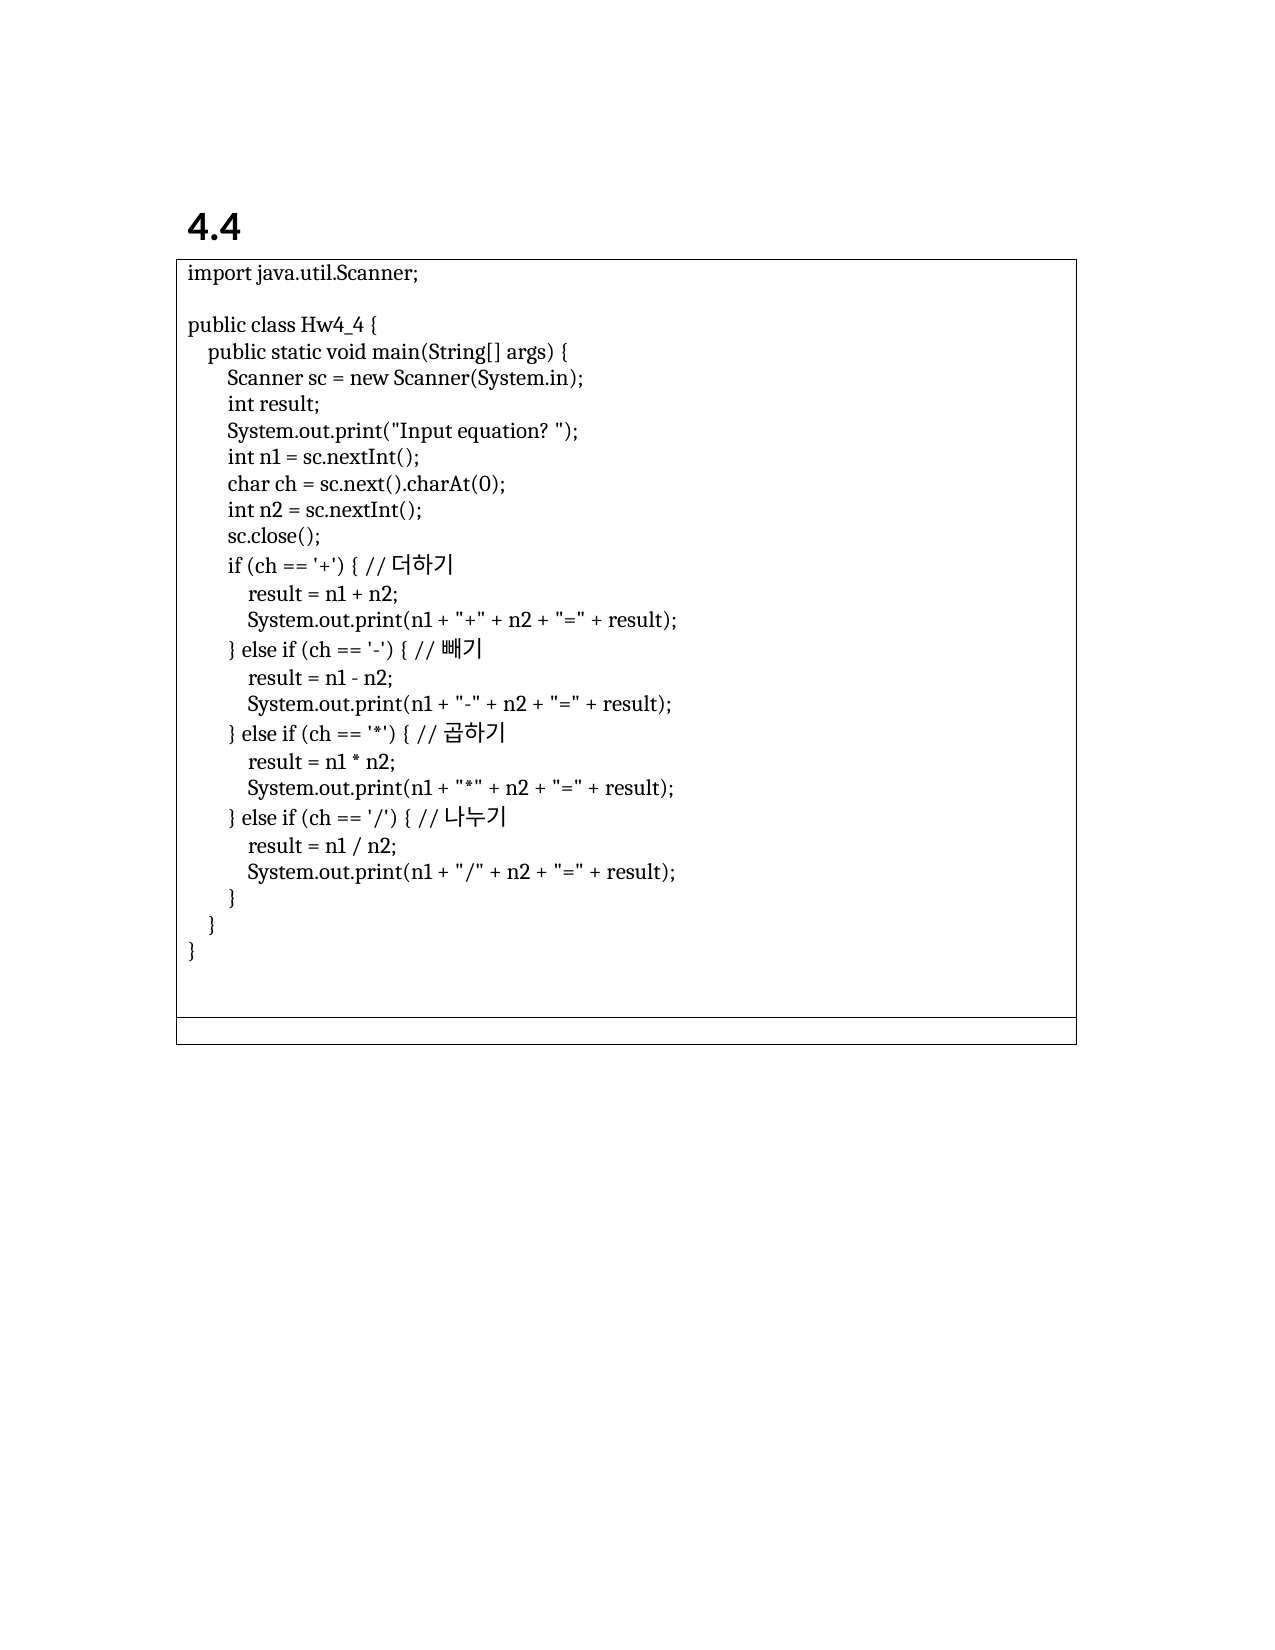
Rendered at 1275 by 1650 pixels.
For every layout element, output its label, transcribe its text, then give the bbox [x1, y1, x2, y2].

table_cell [177, 1018, 1076, 1044]
subtitle 4.4 [187, 200, 1087, 251]
table_header import java.util.Scanner; public class Hw4_4 { public static void main(String[] args) { Scanner sc = new Scanner(System.in); int result; System.out.print("Input equation? "); int n1 = sc.nextInt(); char ch = sc.next().charAt(0); int n2 = sc.nextInt(); sc.close(); if (ch == '+') { // 더하기 result = n1 + n2; System.out.print(n1 + "+" + n2 + "=" + result); } else if (ch == '-') { // 빼기 result = n1 - n2; System.out.print(n1 + "-" + n2 + "=" + result); } else if (ch == '*') { // 곱하기 result = n1 * n2; System.out.print(n1 + "*" + n2 + "=" + result); } else if (ch == '/') { // 나누기 result = n1 / n2; System.out.print(n1 + "/" + n2 + "=" + result); } } } [177, 260, 1076, 1017]
